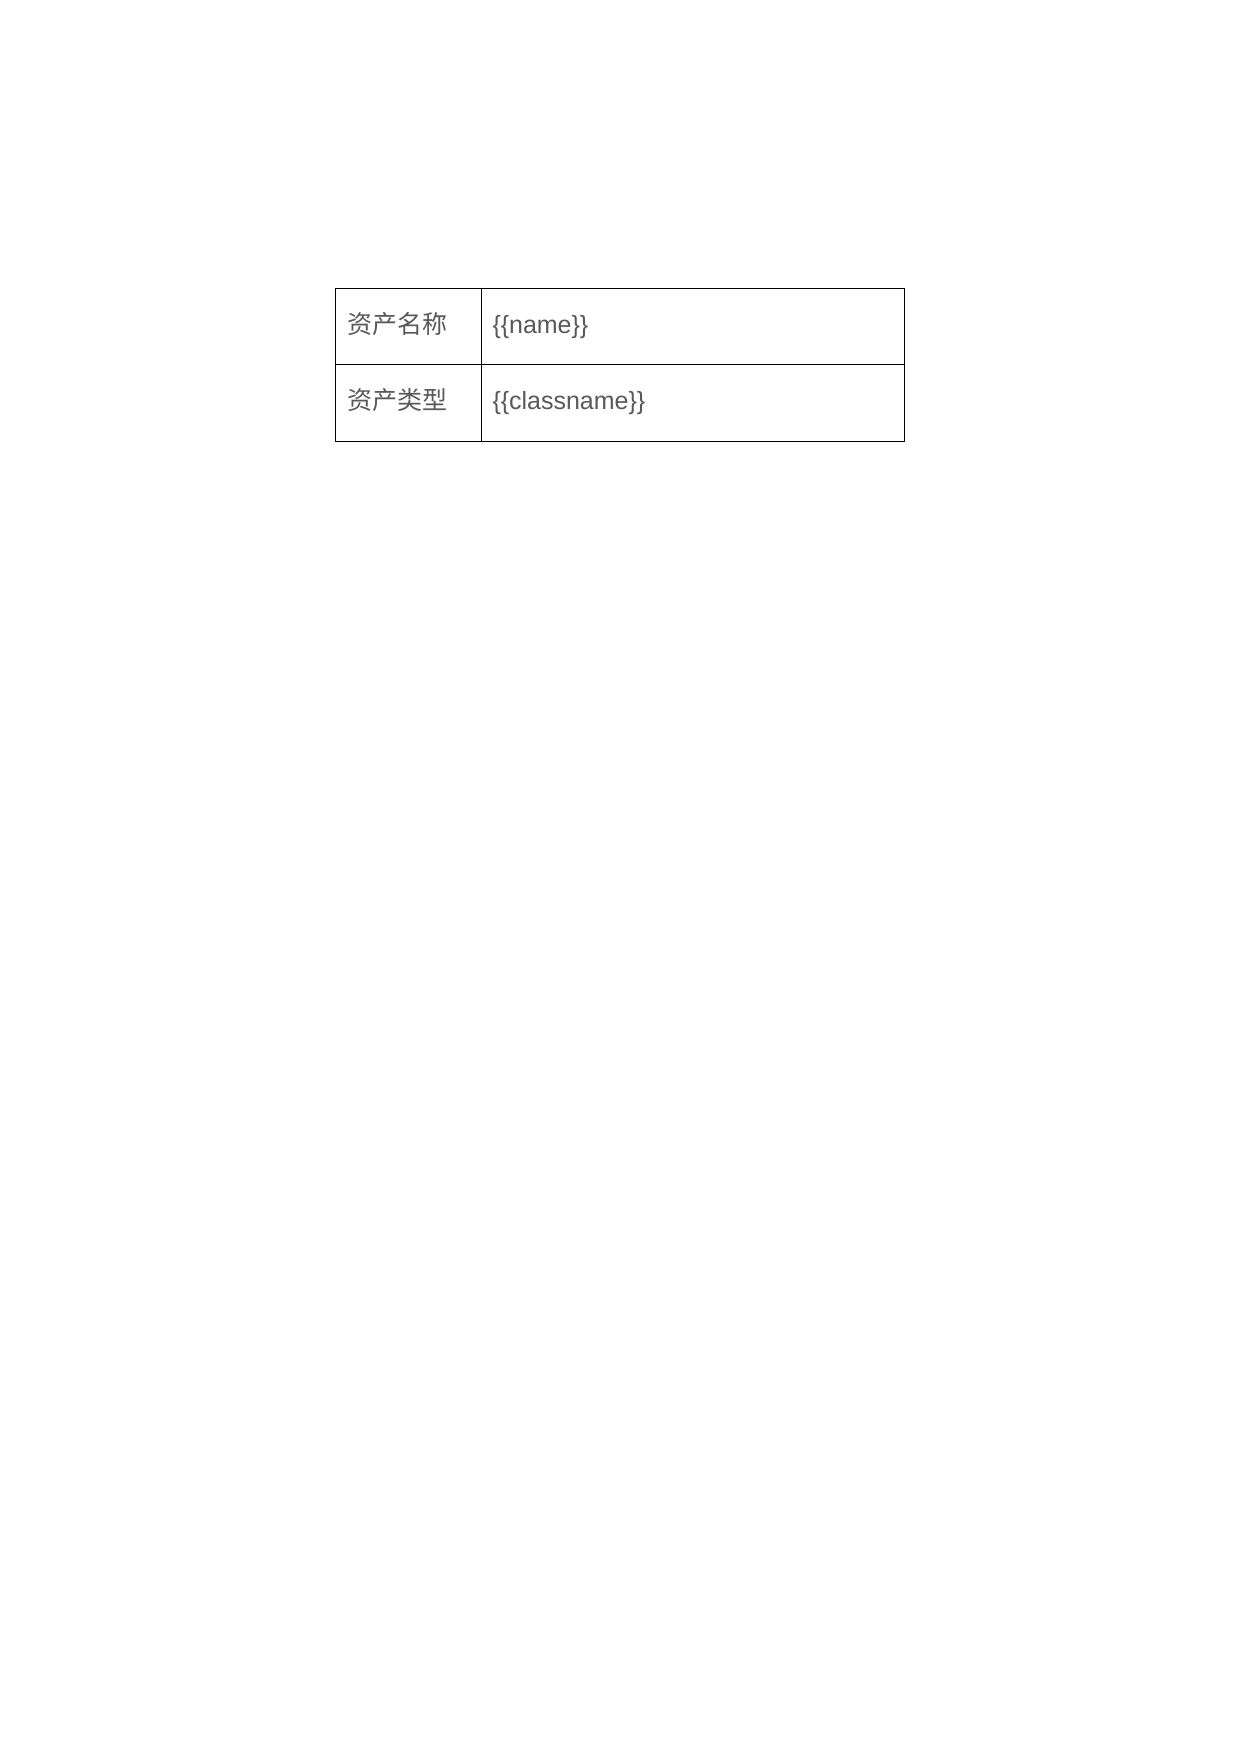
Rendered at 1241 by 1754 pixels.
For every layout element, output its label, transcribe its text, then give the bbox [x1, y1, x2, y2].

table_header 资产名称 [336, 289, 481, 364]
table_cell {{classname}} [482, 365, 904, 441]
table_cell 资产类型 [336, 365, 481, 441]
table_header {{name}} [482, 289, 904, 364]
